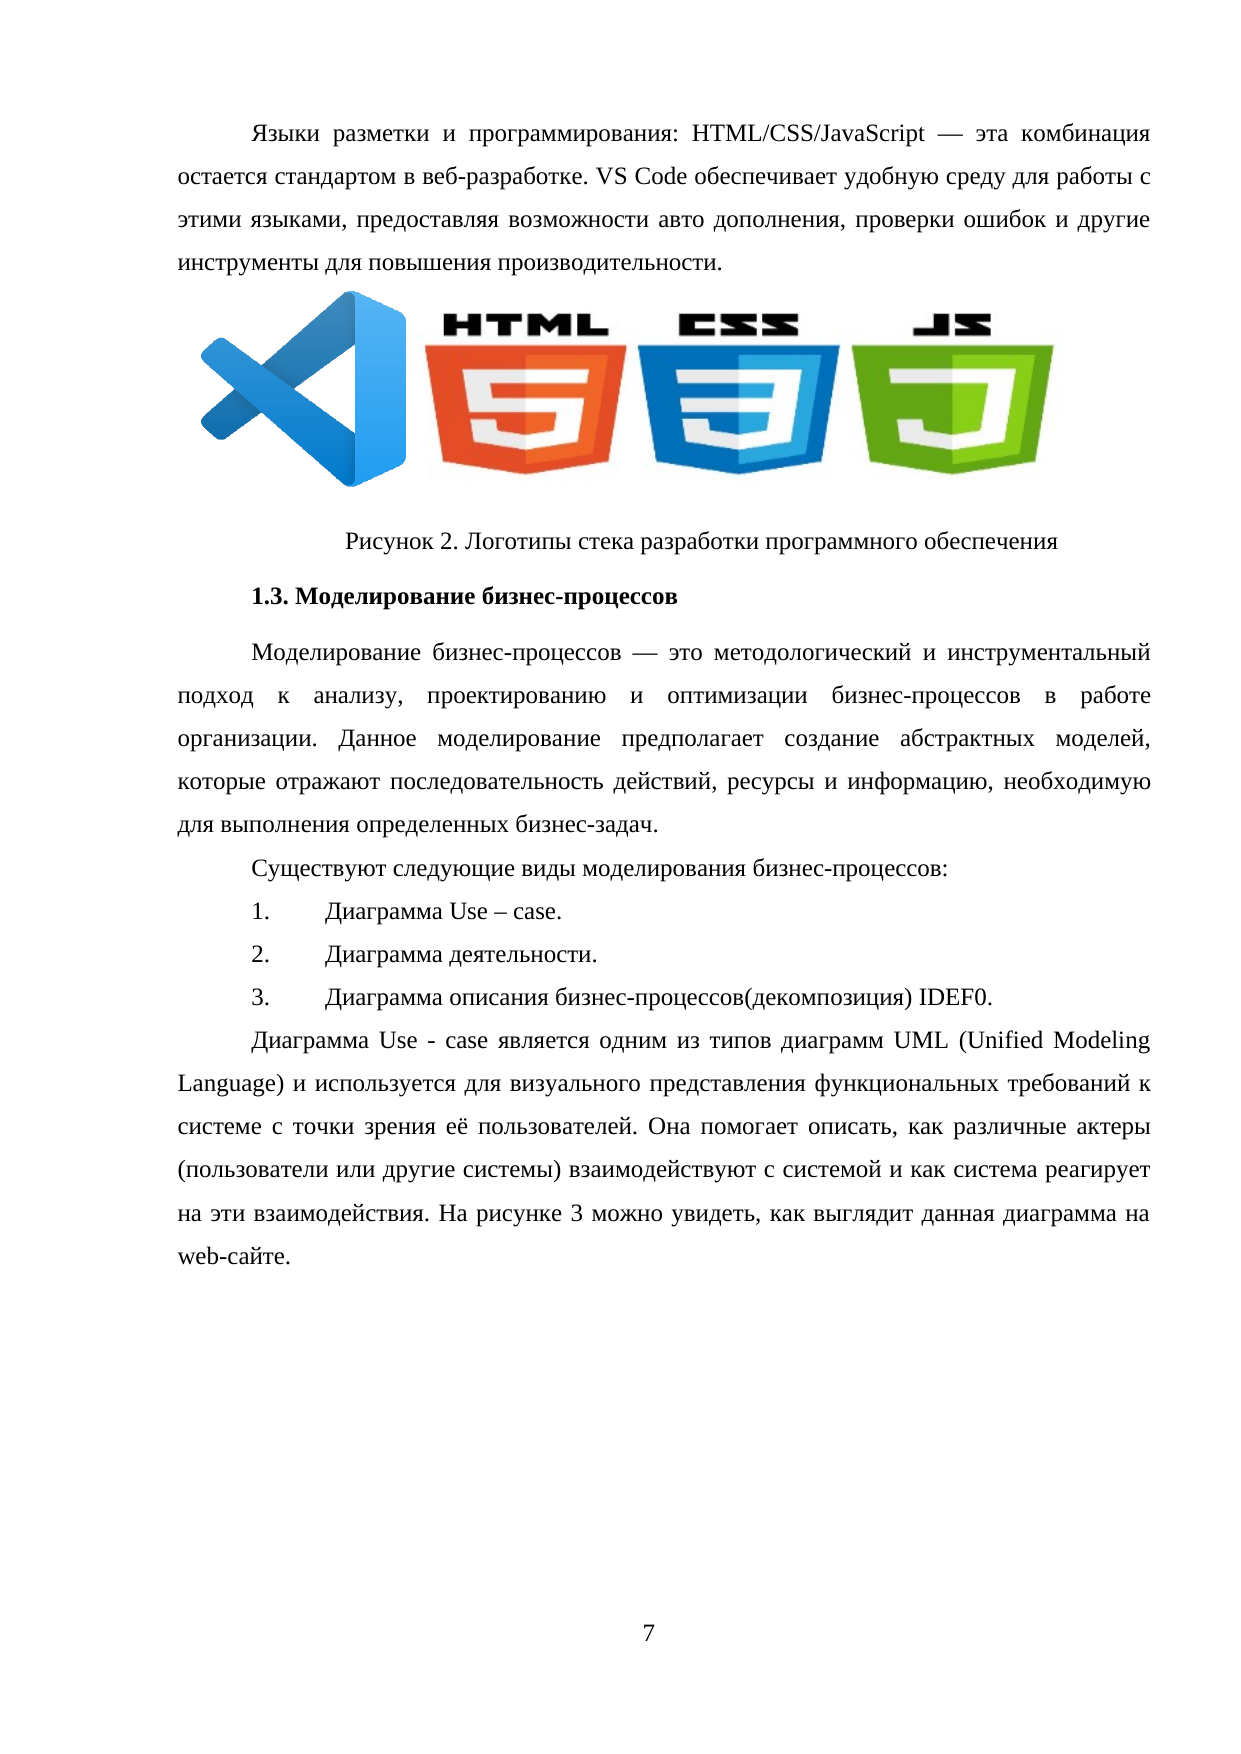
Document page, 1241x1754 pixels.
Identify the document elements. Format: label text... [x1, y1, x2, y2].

list Диаграмма Use – case. [177, 896, 1152, 924]
text Диаграмма Use - case является одним из типов диаграмм UML (Unified Modeling Language) и используется для визуального представления функциональных требований к системе с точки зрения её пользователей. Она помогает описать, как различные актеры (пользователи или другие системы) взаимодействуют с системой и как система реагирует на эти взаимодействия. На рисунке 3 можно увидеть, как выглядит данная диаграмма на web-сайте. [177, 1025, 1152, 1269]
text Моделирование бизнес-процессов — это методологический и инструментальный подход к анализу, проектированию и оптимизации бизнес-процессов в работе организации. Данное моделирование предполагает создание абстрактных моделей, которые отражают последовательность действий, ресурсы и информацию, необходимую для выполнения определенных бизнес-задач. [177, 637, 1152, 838]
list Диаграмма описания бизнес-процессов(декомпозиция) IDEF0. [177, 982, 1152, 1011]
subtitle 1.3. Моделирование бизнес-процессов [177, 581, 1152, 610]
text Языки разметки и программирования: HTML/CSS/JavaScript — эта комбинация остается стандартом в веб-разработке. VS Code обеспечивает удобную среду для работы с этими языками, предоставляя возможности авто дополнения, проверки ошибок и другие инструменты для повышения производительности. [177, 118, 1152, 276]
picture [407, 290, 1078, 488]
text Существуют следующие виды моделирования бизнес-процессов: [177, 853, 1152, 881]
list Диаграмма деятельности. [177, 939, 1152, 968]
text Рисунок 2. Логотипы стека разработки программного обеспечения [177, 526, 1152, 554]
picture [201, 290, 406, 487]
